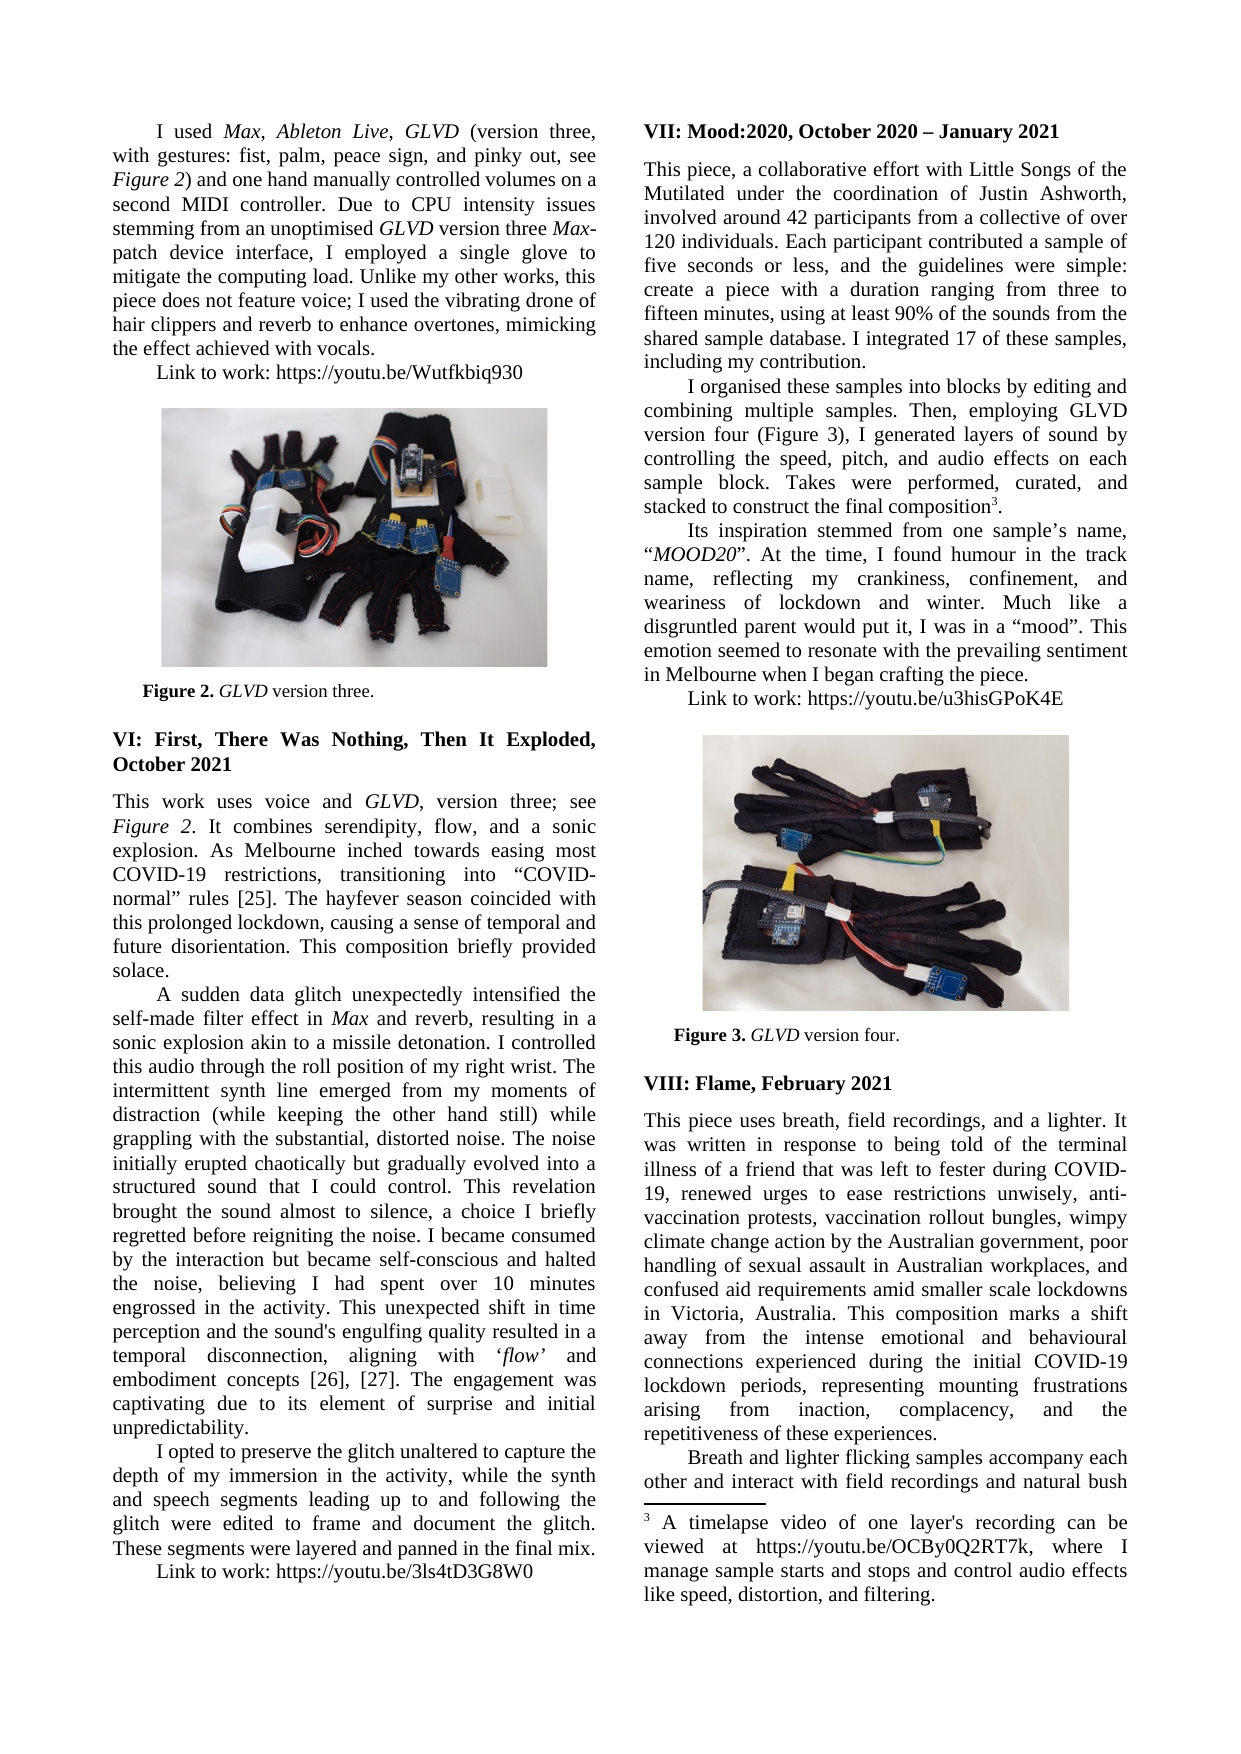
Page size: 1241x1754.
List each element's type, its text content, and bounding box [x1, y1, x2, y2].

text This piece uses breath, field recordings, and a lighter. It was written in response to being told of the terminal illness of a friend that was left to fester during COVID-19, renewed urges to ease restrictions unwisely, anti-vaccination protests, vaccination rollout bungles, wimpy climate change action by the Australian government, poor handling of sexual assault in Australian workplaces, and confused aid requirements amid smaller scale lockdowns in Victoria, Australia. This composition marks a shift away from the intense emotional and behavioural connections experienced during the initial COVID-19 lockdown periods, representing mounting frustrations arising from inaction, complacency, and the repetitiveness of these experiences. [644, 1108, 1128, 1445]
text A sudden data glitch unexpectedly intensified the self-made filter effect in Max and reverb, resulting in a sonic explosion akin to a missile detonation. I controlled this audio through the roll position of my right wrist. The intermittent synth line emerged from my moments of distraction (while keeping the other hand still) while grappling with the substantial, distorted noise. The noise initially erupted chaotically but gradually evolved into a structured sound that I could control. This revelation brought the sound almost to silence, a choice I briefly regretted before reigniting the noise. I became consumed by the interaction but became self-conscious and halted the noise, believing I had spent over 10 minutes engrossed in the activity. This unexpected shift in time perception and the sound's engulfing quality resulted in a temporal disconnection, aligning with ‘flow’ and embodiment concepts [26], [27]. The engagement was captivating due to its element of surprise and initial unpredictability. [112, 982, 596, 1439]
picture [702, 735, 1070, 1011]
text Figure 3. GLVD version four. [674, 1024, 1098, 1046]
text I organised these samples into blocks by editing and combining multiple samples. Then, employing GLVD version four (Figure 3), I generated layers of sound by controlling the speed, pitch, and audio effects on each sample block. Takes were performed, curated, and stacked to construct the final composition. [644, 373, 1128, 518]
subtitle VI: First, There Was Nothing, Then It Exploded, October 2021 [112, 727, 596, 776]
text Figure 2. GLVD version three. [142, 680, 566, 702]
text I used Max, Ableton Live, GLVD (version three, with gestures: fist, palm, peace sign, and pinky out, see Figure 2) and one hand manually controlled volumes on a second MIDI controller. Due to CPU intensity issues stemming from an unoptimised GLVD version three Max-patch device interface, I employed a single glove to mitigate the computing load. Unlike my other works, this piece does not feature voice; I used the vibrating drone of hair clippers and reverb to enhance overtones, mimicking the effect achieved with vocals. [112, 119, 596, 360]
text Its inspiration stemmed from one sample’s name, “MOOD20”. At the time, I found humour in the track name, reflecting my crankiness, confinement, and weariness of lockdown and winter. Much like a disgruntled parent would put it, I was in a “mood”. This emotion seemed to resonate with the prevailing sentiment in Melbourne when I began crafting the piece. [644, 518, 1128, 686]
text This piece, a collaborative effort with Little Songs of the Mutilated under the coordination of Justin Ashworth, involved around 42 participants from a collective of over 120 individuals. Each participant contributed a sample of five seconds or less, and the guidelines were simple: create a piece with a duration ranging from three to fifteen minutes, using at least 90% of the sounds from the shared sample database. I integrated 17 of these samples, including my contribution. [644, 157, 1128, 373]
text I opted to preserve the glitch unaltered to capture the depth of my immersion in the activity, while the synth and speech segments leading up to and following the glitch were edited to frame and document the glitch. These segments were layered and panned in the final mix. [112, 1439, 596, 1559]
text This work uses voice and GLVD, version three; see Figure 2. It combines serendipity, flow, and a sonic explosion. As Melbourne inched towards easing most COVID-19 restrictions, transitioning into “COVID-normal” rules [25]. The hayfever season coincided with this prolonged lockdown, causing a sense of temporal and future disorientation. This composition briefly provided solace. [112, 789, 596, 982]
text Link to work: https://youtu.be/u3hisGPoK4E [644, 686, 1128, 710]
subtitle VII: Mood:2020, October 2020 – January 2021 [644, 119, 1128, 143]
picture [161, 408, 548, 667]
text Link to work: https://youtu.be/3ls4tD3G8W0 [112, 1559, 596, 1583]
subtitle VIII: Flame, February 2021 [644, 1071, 1128, 1095]
text Link to work: https://youtu.be/Wutfkbiq930 [112, 360, 596, 384]
